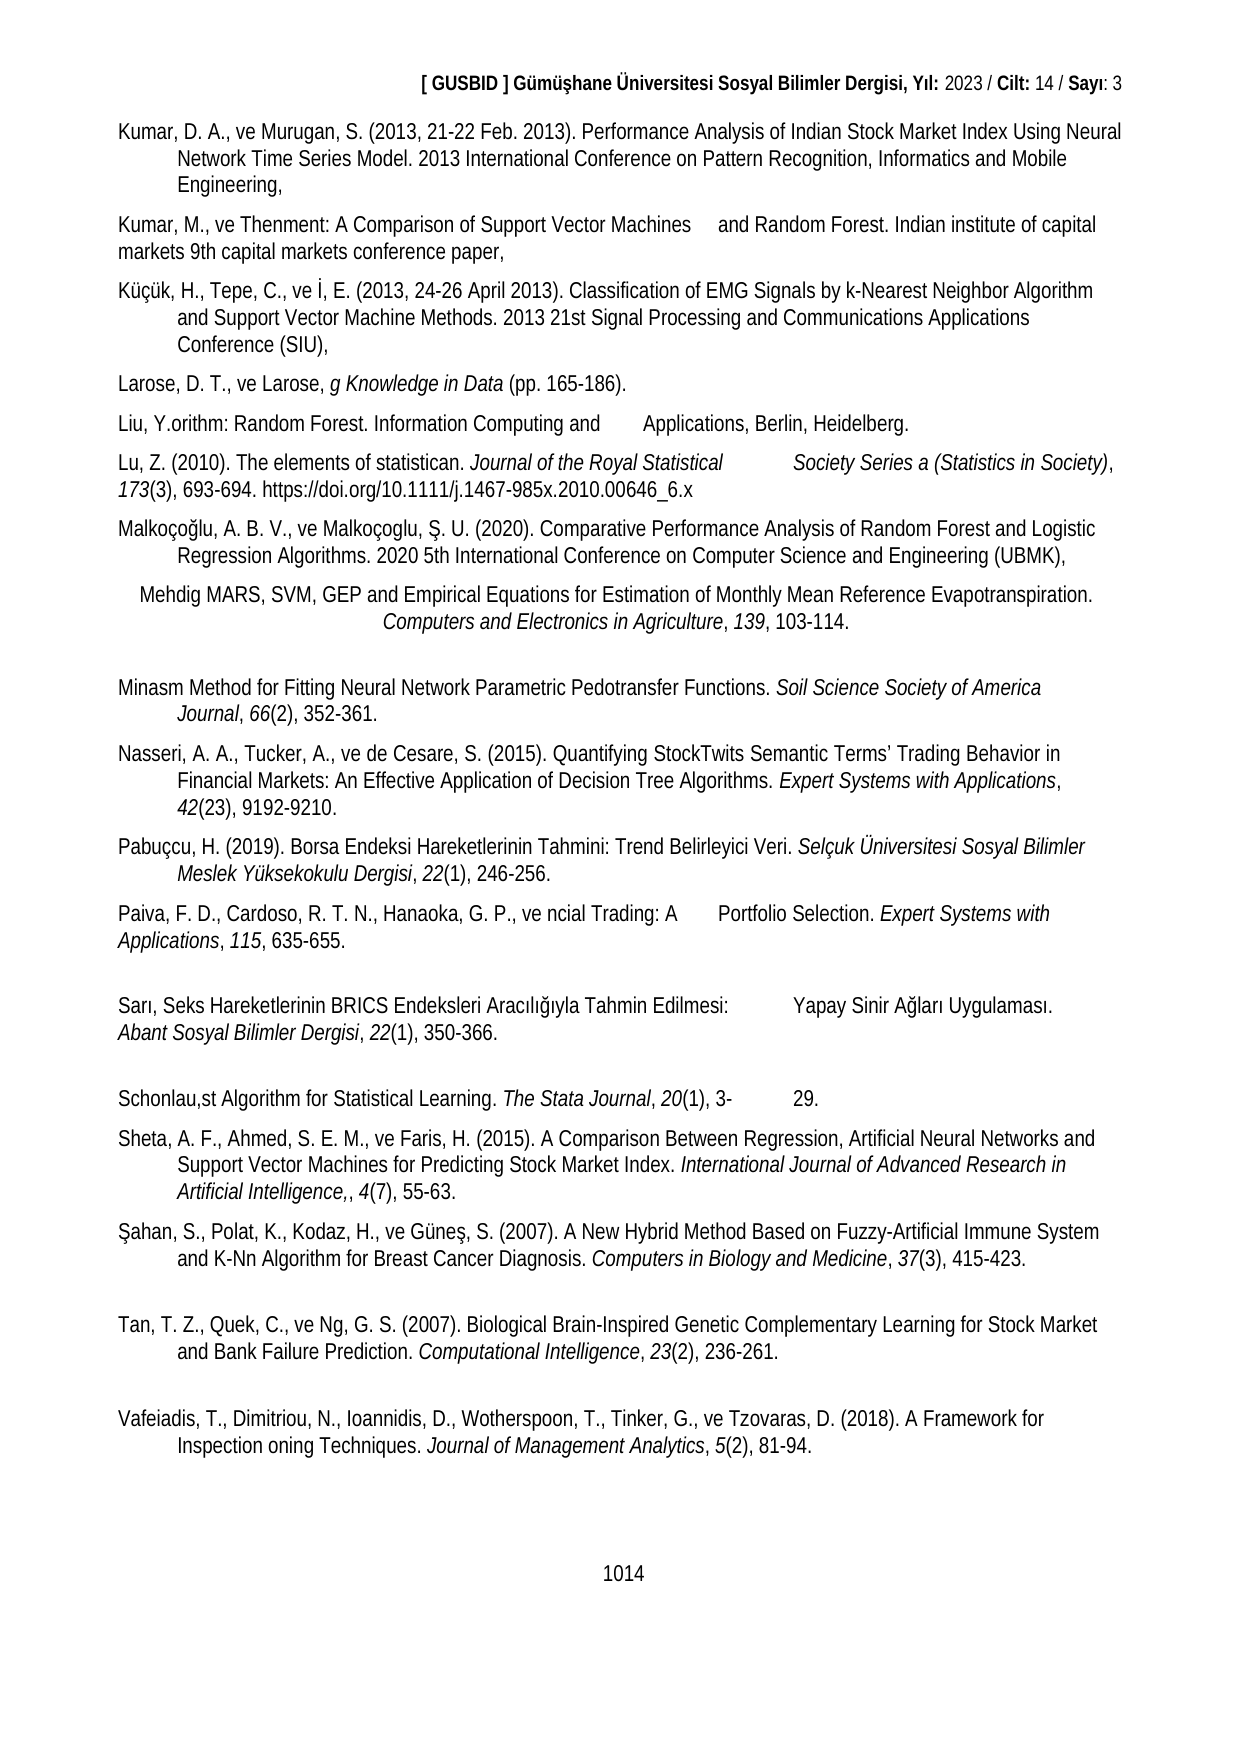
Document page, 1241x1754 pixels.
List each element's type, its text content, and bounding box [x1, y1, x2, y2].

text Tan, T. Z., Quek, C., ve Ng, G. S. (2007). Biological Brain-Inspired Genetic Complementary Learning for Stock Market and Bank Failure Prediction. Computational Intelligence, 23(2), 236-261. [118, 1311, 1114, 1365]
text Mehdig MARS, SVM, GEP and Empirical Equations for Estimation of Monthly Mean Reference Evapotranspiration. Computers and Electronics in Agriculture, 139, 103-114. [118, 581, 1114, 634]
text Liu, Y.orithm: Random Forest. Information Computing and Applications, Berlin, Heidelberg. [118, 409, 1114, 436]
text Paiva, F. D., Cardoso, R. T. N., Hanaoka, G. P., ve ncial Trading: A Portfolio Selection. Expert Systems with Applications, 115, 635-655. [118, 900, 1114, 953]
text Sheta, A. F., Ahmed, S. E. M., ve Faris, H. (2015). A Comparison Between Regression, Artificial Neural Networks and Support Vector Machines for Predicting Stock Market Index. International Journal of Advanced Research in Artificial Intelligence,, 4(7), 55-63. [118, 1124, 1114, 1204]
text Pabuçcu, H. (2019). Borsa Endeksi Hareketlerinin Tahmini: Trend Belirleyici Veri. Selçuk Üniversitesi Sosyal Bilimler Meslek Yüksekokulu Dergisi, 22(1), 246-256. [118, 833, 1099, 887]
text Larose, D. T., ve Larose, g Knowledge in Data (pp. 165-186). [118, 370, 994, 397]
text Schonlau,st Algorithm for Statistical Learning. The Stata Journal, 20(1), 3- 29. [118, 1085, 1114, 1111]
text Lu, Z. (2010). The elements of statistican. Journal of the Royal Statistical Society Series a (Statistics in Society), 173(3), 693-694. https://doi.org/10.1111/j.1467-985x.2010.00646_6.x [118, 449, 1129, 502]
text 1014 [118, 1560, 1129, 1586]
text Sarı, Seks Hareketlerinin BRICS Endeksleri Aracılığıyla Tahmin Edilmesi: Yapay Sinir Ağları Uygulaması. Abant Sosyal Bilimler Dergisi, 22(1), 350-366. [118, 992, 1099, 1046]
text Kumar, M., ve Thenment: A Comparison of Support Vector Machines and Random Forest. Indian institute of capital markets 9th capital markets conference paper, [118, 211, 1114, 264]
text Kumar, D. A., ve Murugan, S. (2013, 21-22 Feb. 2013). Performance Analysis of Indian Stock Market Index Using Neural Network Time Series Model. 2013 International Conference on Pattern Recognition, Informatics and Mobile Engineering, [118, 118, 1129, 198]
text Küçük, H., Tepe, C., ve İ, E. (2013, 24-26 April 2013). Classification of EMG Signals by k-Nearest Neighbor Algorithm and Support Vector Machine Methods. 2013 21st Signal Processing and Communications Applications Conference (SIU), [118, 277, 1114, 357]
text Malkoçoğlu, A. B. V., ve Malkoçoglu, Ş. U. (2020). Comparative Performance Analysis of Random Forest and Logistic Regression Algorithms. 2020 5th International Conference on Computer Science and Engineering (UBMK), [118, 515, 1114, 568]
text Minasm Method for Fitting Neural Network Parametric Pedotransfer Functions. Soil Science Society of America Journal, 66(2), 352-361. [118, 673, 1084, 727]
text Vafeiadis, T., Dimitriou, N., Ioannidis, D., Wotherspoon, T., Tinker, G., ve Tzovaras, D. (2018). A Framework for Inspection oning Techniques. Journal of Management Analytics, 5(2), 81-94. [118, 1405, 1129, 1458]
text Nasseri, A. A., Tucker, A., ve de Cesare, S. (2015). Quantifying StockTwits Semantic Terms’ Trading Behavior in Financial Markets: An Effective Application of Decision Tree Algorithms. Expert Systems with Applications, 42(23), 9192-9210. [118, 740, 1061, 820]
text Şahan, S., Polat, K., Kodaz, H., ve Güneş, S. (2007). A New Hybrid Method Based on Fuzzy-Artificial Immune System and K-Nn Algorithm for Breast Cancer Diagnosis. Computers in Biology and Medicine, 37(3), 415-423. [118, 1218, 1114, 1272]
text [ GUSBID ] Gümüşhane Üniversitesi Sosyal Bilimler Dergisi, Yıl: 2023 / Cilt: 14 / Sayı: 3 [118, 71, 1122, 95]
